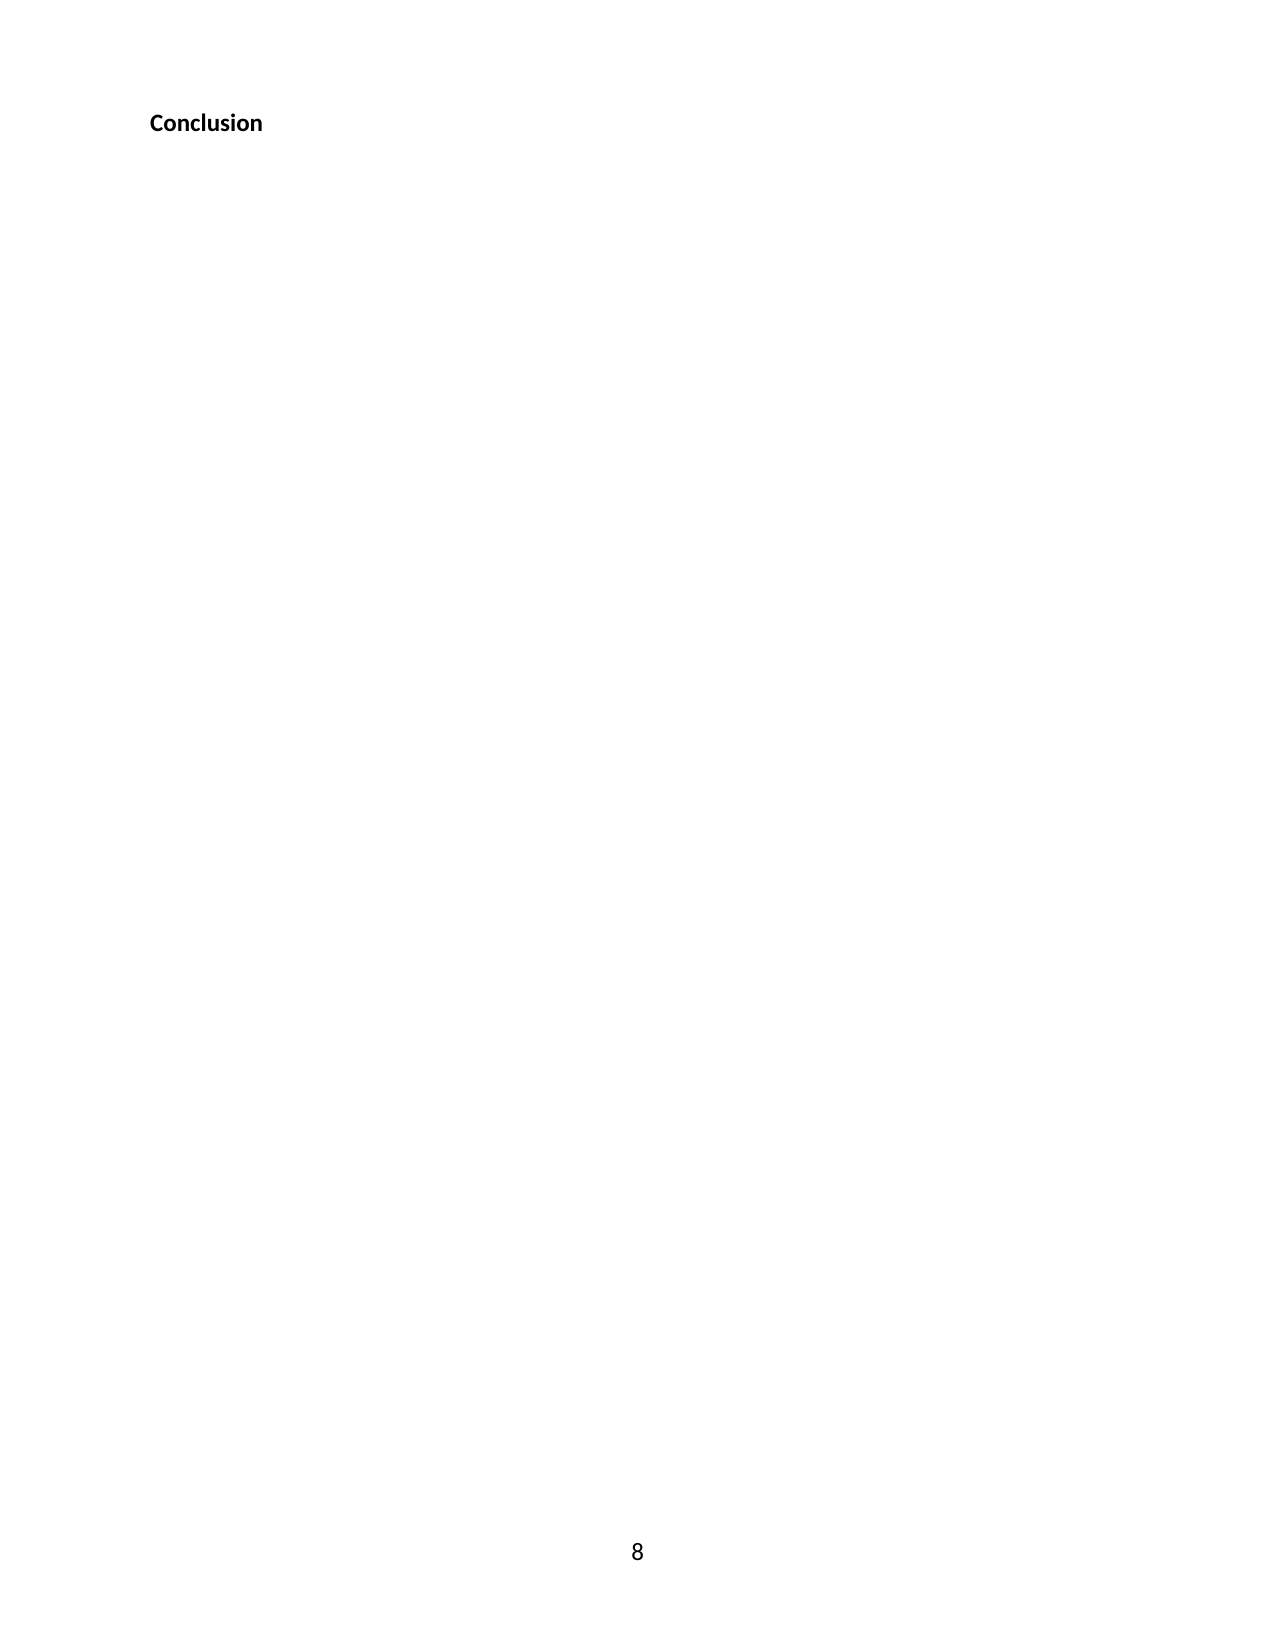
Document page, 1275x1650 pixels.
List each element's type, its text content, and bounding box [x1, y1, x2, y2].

subtitle Conclusion [150, 108, 1125, 138]
